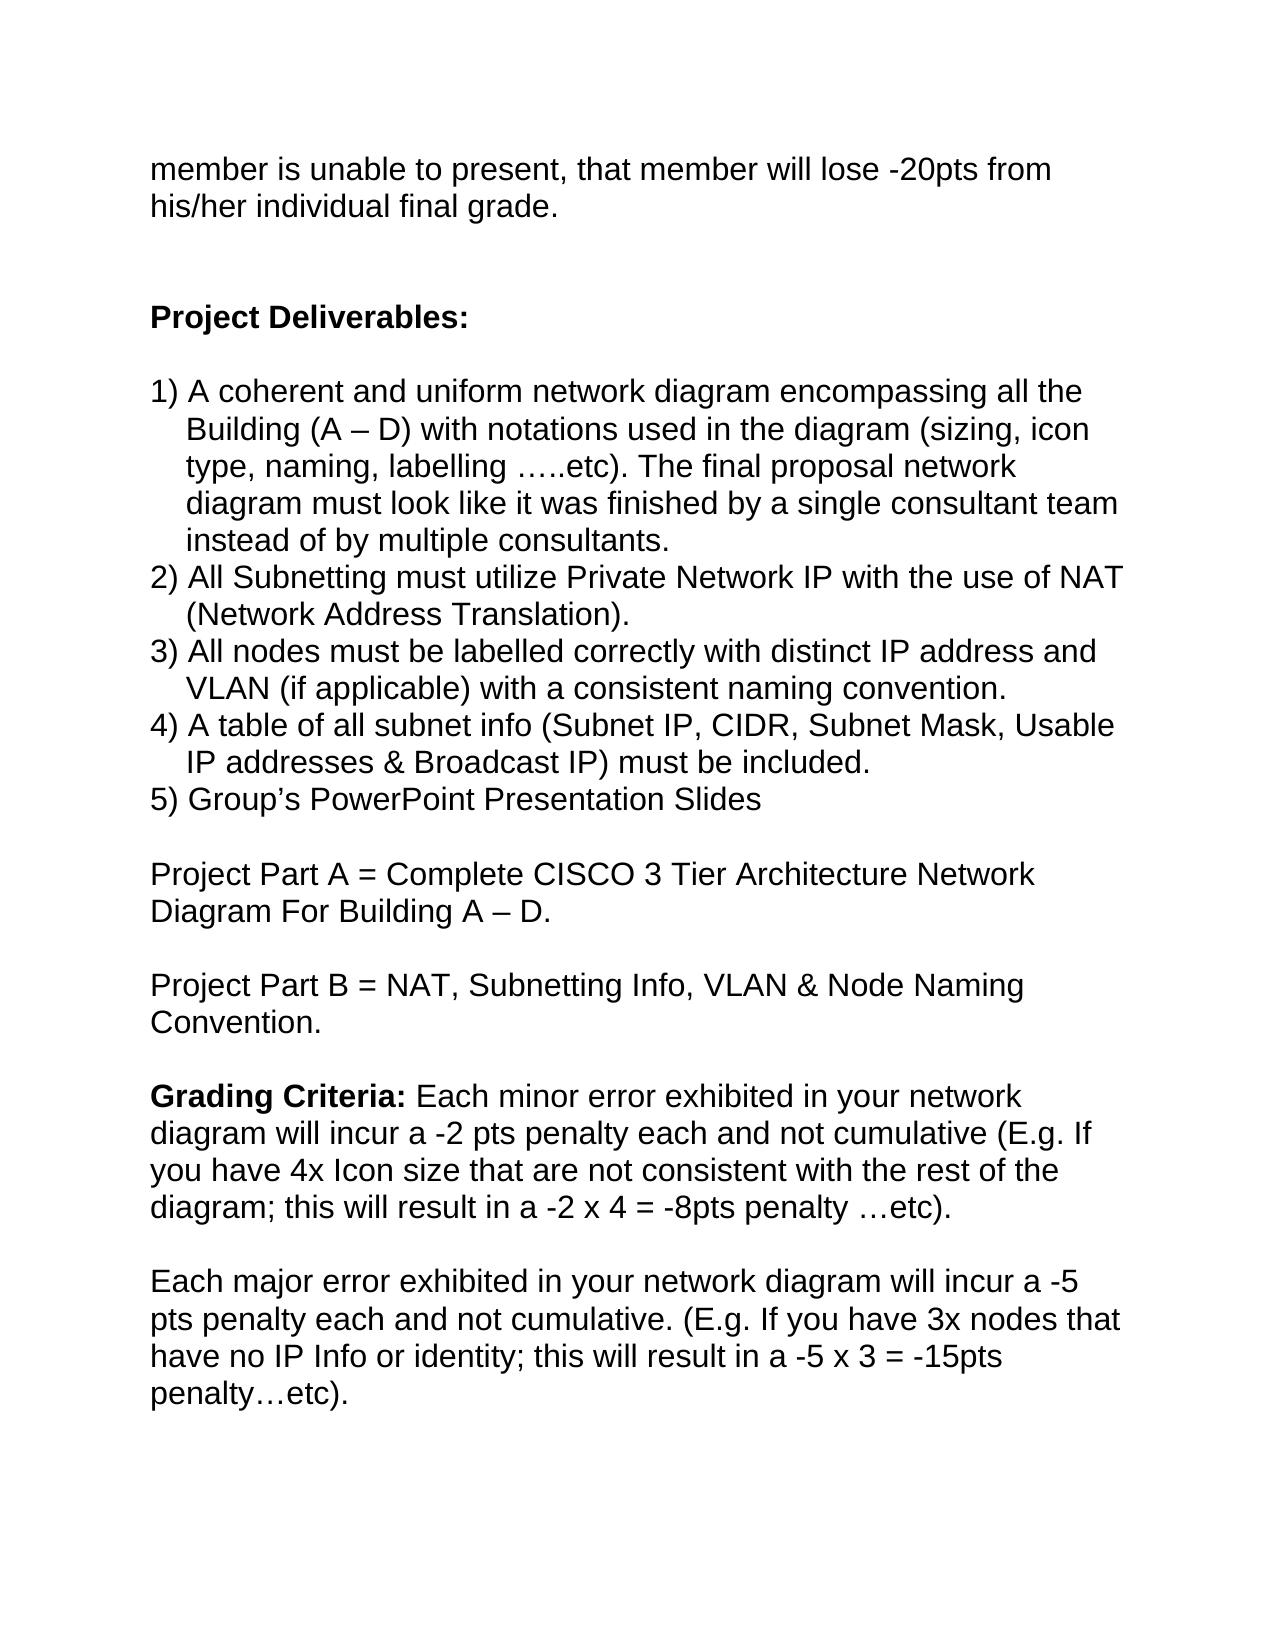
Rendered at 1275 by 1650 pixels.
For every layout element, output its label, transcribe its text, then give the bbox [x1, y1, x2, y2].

text diagram must look like it was finished by a single consultant team [150, 484, 1125, 521]
text 5) Group’s PowerPoint Presentation Slides [150, 780, 1125, 817]
text 1) A coherent and uniform network diagram encompassing all the [150, 372, 1125, 409]
text Building (A – D) with notations used in the diagram (sizing, icon [150, 409, 1125, 447]
text Grading Criteria: Each minor error exhibited in your network diagram will incur a -2 pts penalty each and not cumulative (E.g. If you have 4x Icon size that are not consistent with the rest of the diagram; this will result in a -2 x 4 = -8pts penalty …etc). [150, 1077, 1125, 1225]
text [150, 150, 1125, 224]
text type, naming, labelling …..etc). The final proposal network [150, 447, 1125, 484]
text Project Part B = NAT, Subnetting Info, VLAN & Node Naming Convention. [150, 966, 1125, 1040]
text Each major error exhibited in your network diagram will incur a -5 pts penalty each and not cumulative. (E.g. If you have 3x nodes that have no IP Info or identity; this will result in a -5 x 3 = -15pts penalty…etc). [150, 1262, 1125, 1411]
text (Network Address Translation). [150, 595, 1125, 632]
text Project Part A = Complete CISCO 3 Tier Architecture Network Diagram For Building A – D. [150, 854, 1125, 929]
text IP addresses & Broadcast IP) must be included. [150, 743, 1125, 780]
text 3) All nodes must be labelled correctly with distinct IP address and [150, 632, 1125, 669]
text VLAN (if applicable) with a consistent naming convention. [150, 669, 1125, 706]
text Project Deliverables: [150, 298, 1125, 335]
text 2) All Subnetting must utilize Private Network IP with the use of NAT [150, 558, 1125, 595]
text instead of by multiple consultants. [150, 521, 1125, 558]
text 4) A table of all subnet info (Subnet IP, CIDR, Subnet Mask, Usable [150, 706, 1125, 743]
